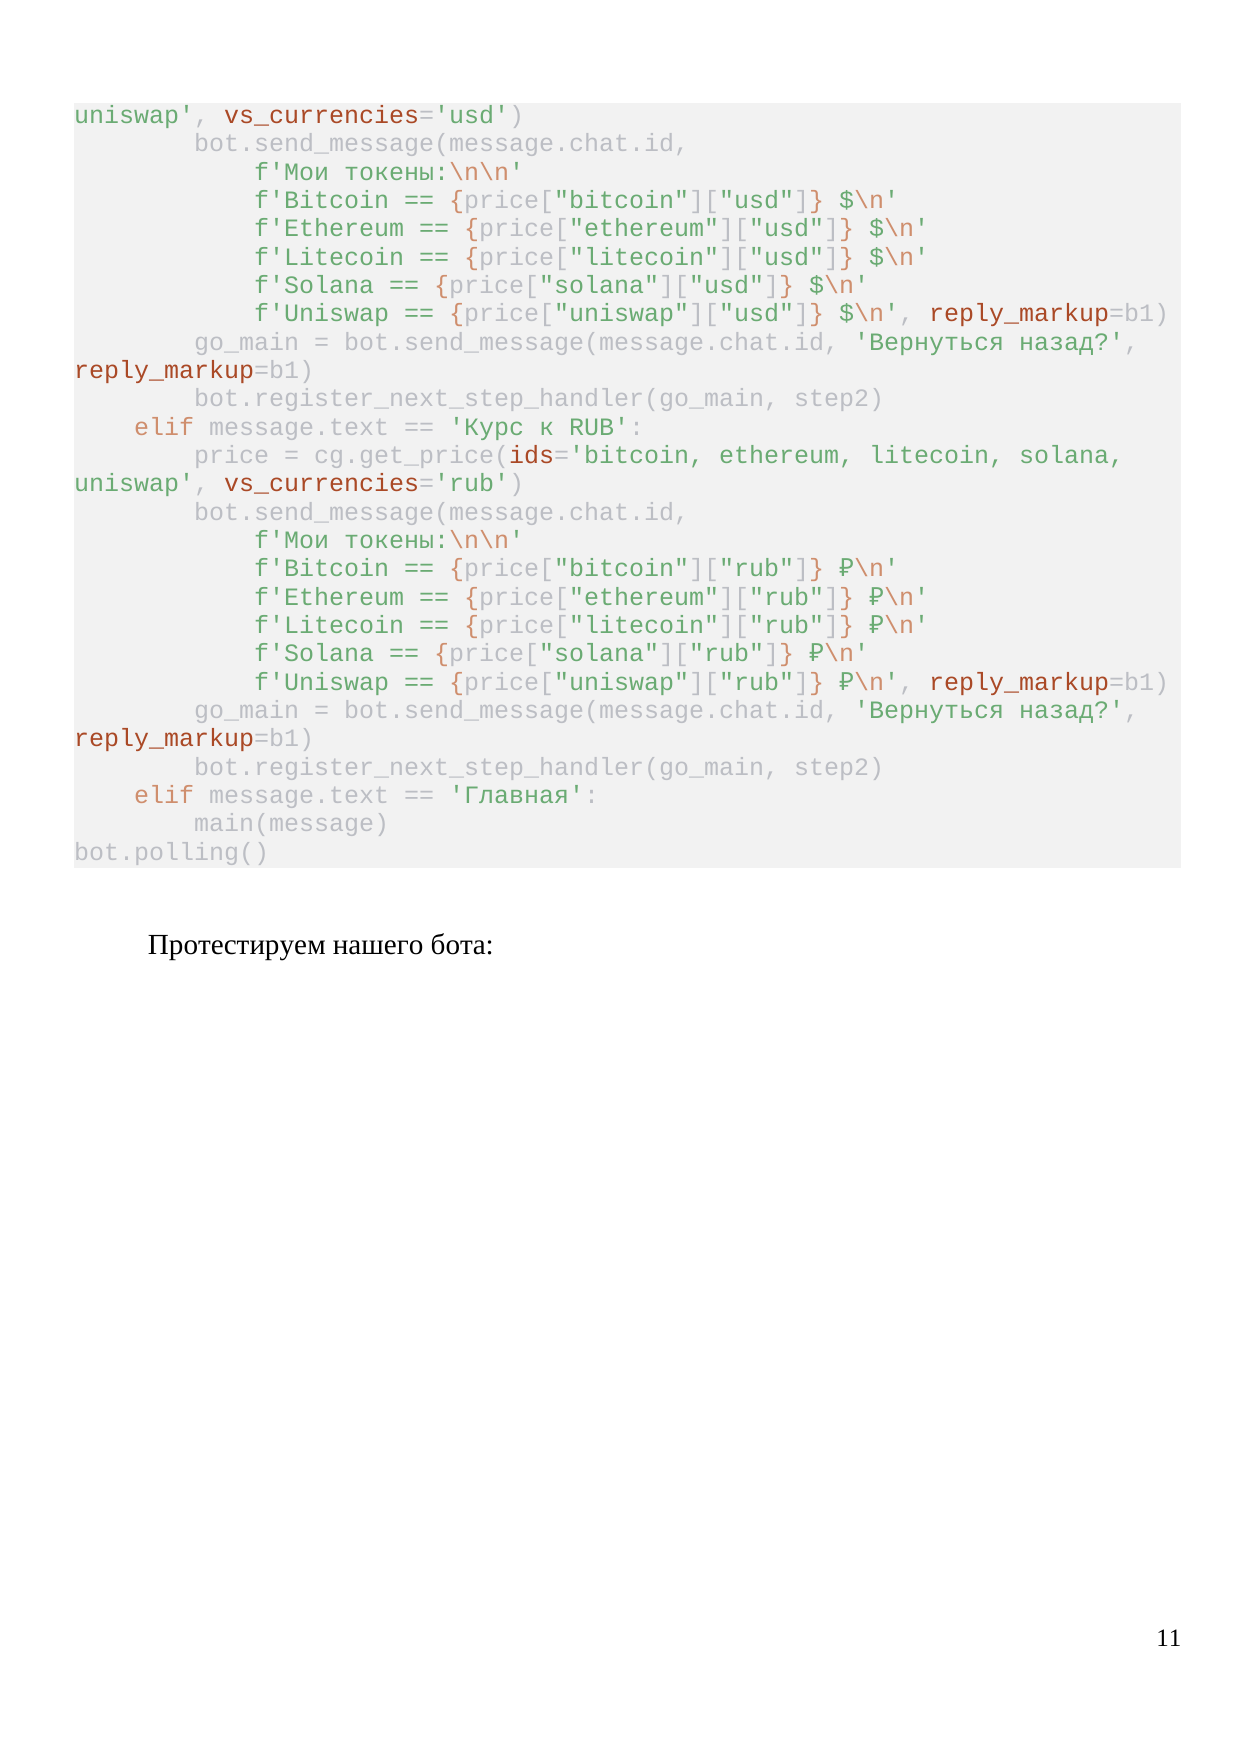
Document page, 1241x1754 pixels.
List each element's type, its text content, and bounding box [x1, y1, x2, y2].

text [74, 103, 1181, 868]
text Протестируем нашего бота: [74, 927, 1181, 961]
